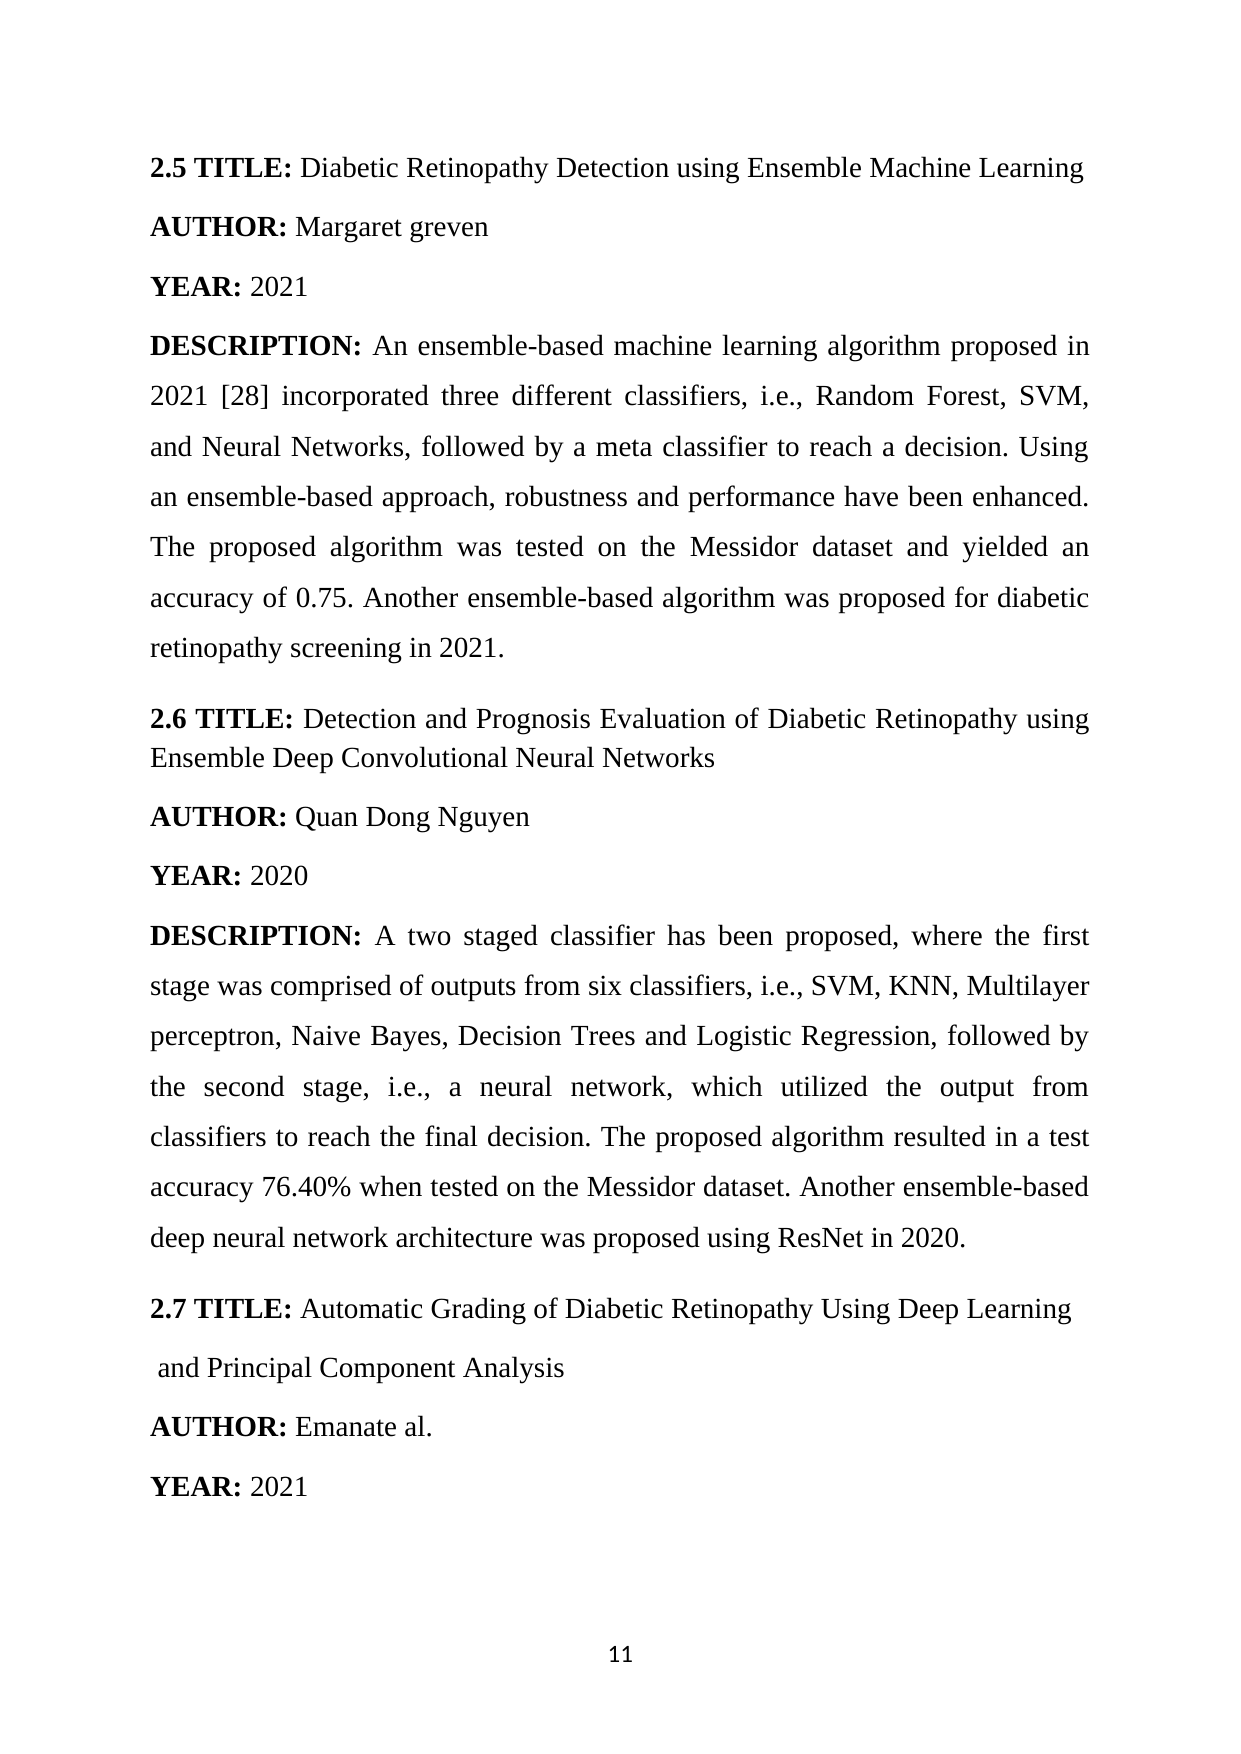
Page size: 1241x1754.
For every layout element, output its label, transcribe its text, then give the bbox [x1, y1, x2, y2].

text AUTHOR: Margaret greven [150, 209, 1090, 243]
text 2.5 TITLE: Diabetic Retinopathy Detection using Ensemble Machine Learning [150, 150, 1090, 183]
text AUTHOR: Emanate al. [150, 1409, 1090, 1443]
text 2.6 TITLE: Detection and Prognosis Evaluation of Diabetic Retinopathy using Ensemble Deep Convolutional Neural Networks [150, 701, 1090, 773]
text and Principal Component Analysis [150, 1350, 1090, 1384]
text AUTHOR: Quan Dong Nguyen [150, 799, 1090, 833]
text DESCRIPTION: A two staged classifier has been proposed, where the first stage was comprised of outputs from six classifiers, i.e., SVM, KNN, Multilayer perceptron, Naive Bayes, Decision Trees and Logistic Regression, followed by the second stage, i.e., a neural network, which utilized the output from classifiers to reach the final decision. The proposed algorithm resulted in a test accuracy 76.40% when tested on the Messidor dataset. Another ensemble-based deep neural network architecture was proposed using ResNet in 2020. [150, 918, 1090, 1253]
text YEAR: 2021 [150, 269, 1090, 302]
text 2.7 TITLE: Automatic Grading of Diabetic Retinopathy Using Deep Learning [150, 1291, 1090, 1324]
text YEAR: 2020 [150, 858, 1090, 892]
text YEAR: 2021 [150, 1469, 1090, 1502]
text DESCRIPTION: An ensemble-based machine learning algorithm proposed in 2021 [28] incorporated three different classifiers, i.e., Random Forest, SVM, and Neural Networks, followed by a meta classifier to reach a decision. Using an ensemble-based approach, robustness and performance have been enhanced. The proposed algorithm was tested on the Messidor dataset and yielded an accuracy of 0.75. Another ensemble-based algorithm was proposed for diabetic retinopathy screening in 2021. [150, 328, 1090, 663]
